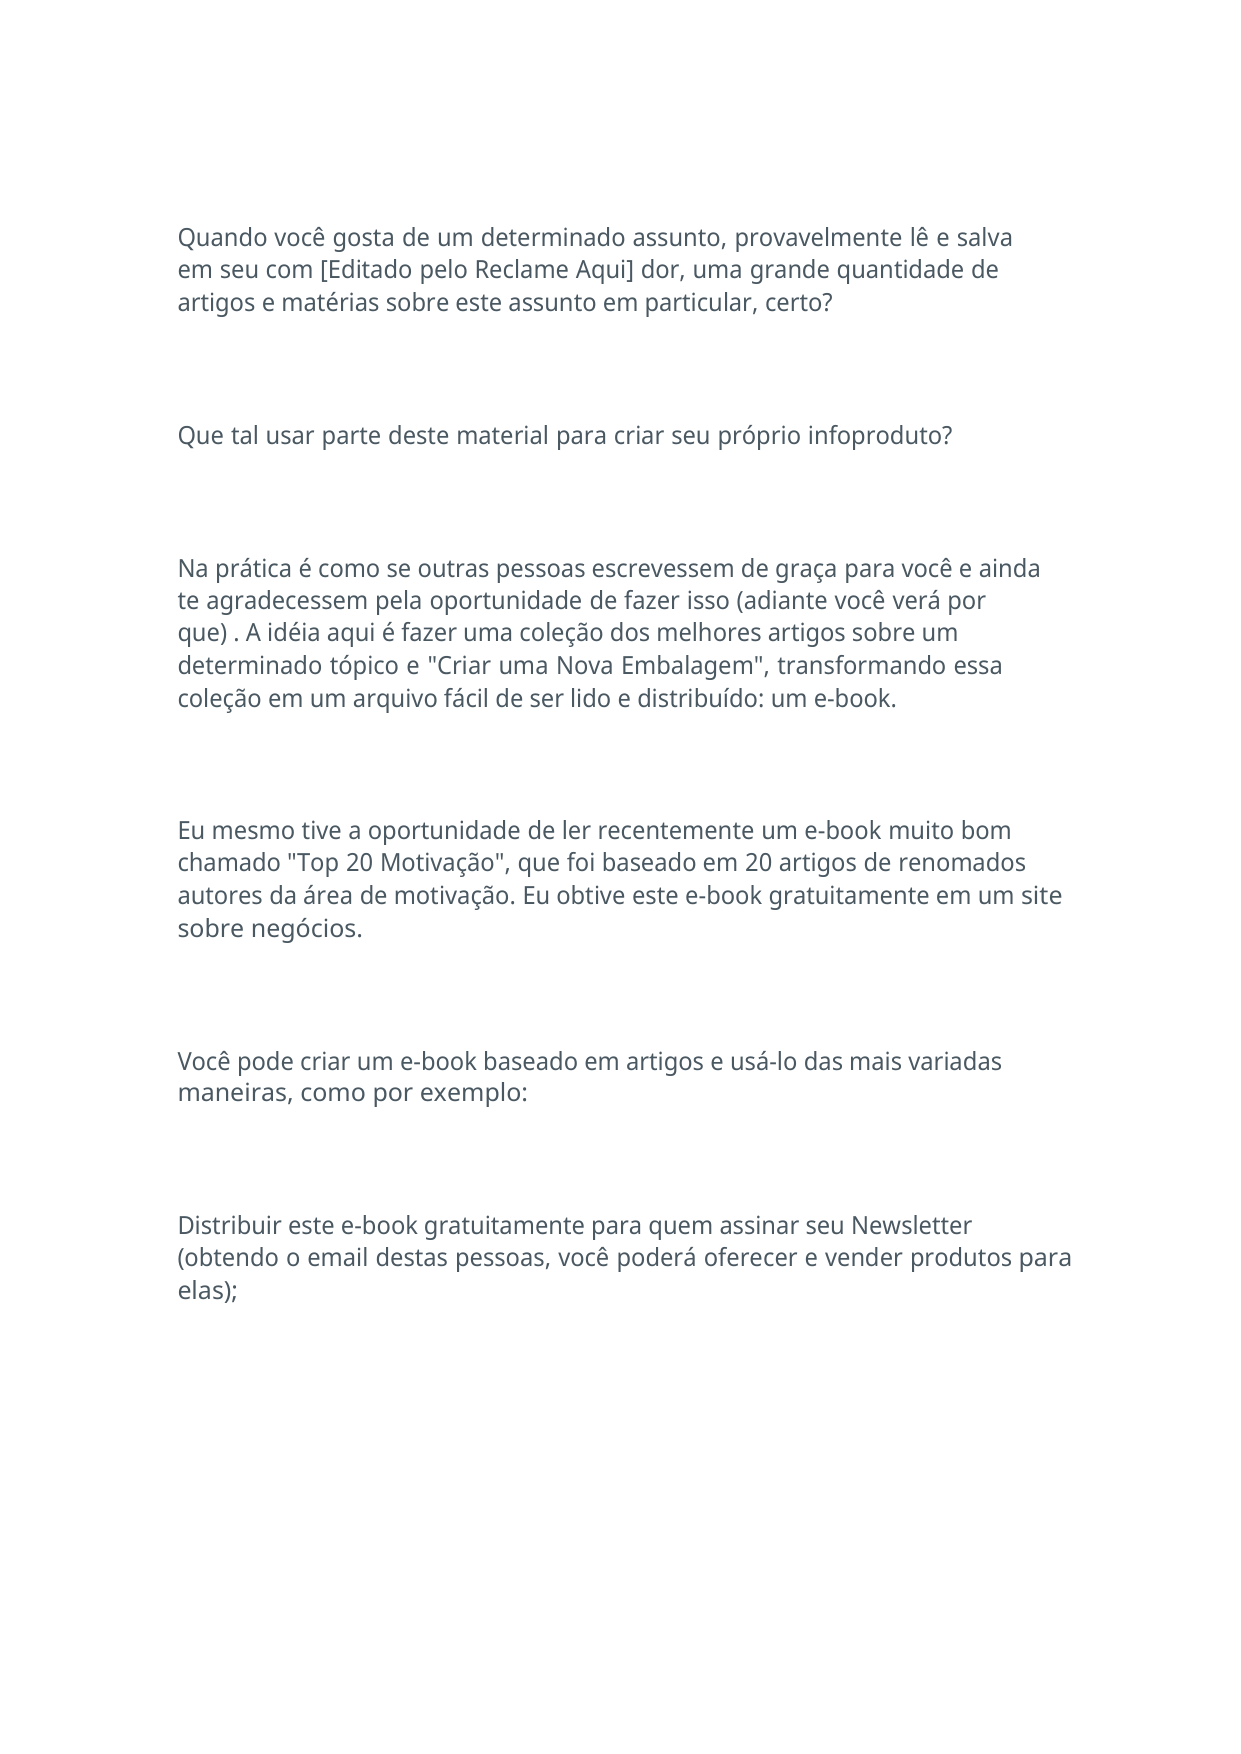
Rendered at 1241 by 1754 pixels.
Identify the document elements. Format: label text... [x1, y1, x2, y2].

text Você pode criar um e-book baseado em artigos e usá-lo das mais variadas maneiras, como por exemplo: [177, 1044, 1073, 1109]
text Na prática é como se outras pessoas escrevessem de graça para você e ainda te agradecessem pela oportunidade de fazer isso (adiante você verá por que) . A idéia aqui é fazer uma coleção dos melhores artigos sobre um determinado tópico e "Criar uma Nova Embalagem", transformando essa coleção em um arquivo fácil de ser lido e distribuído: um e-book. [177, 551, 1041, 714]
text Distribuir este e-book gratuitamente para quem assinar seu Newsletter (obtendo o email destas pessoas, você poderá oferecer e vender produtos para elas); [177, 1209, 1073, 1307]
text Que tal usar parte deste material para criar seu próprio infoproduto? [177, 417, 1073, 451]
text Quando você gosta de um determinado assunto, provavelmente lê e salva em seu com [Editado pelo Reclame Aqui] dor, uma grande quantidade de artigos e matérias sobre este assunto em particular, certo? [177, 220, 1046, 318]
text Eu mesmo tive a oportunidade de ler recentemente um e-book muito bom chamado "Top 20 Motivação", que foi baseado em 20 artigos de renomados autores da área de motivação. Eu obtive este e-book gratuitamente em um site sobre negócios. [177, 814, 1073, 944]
